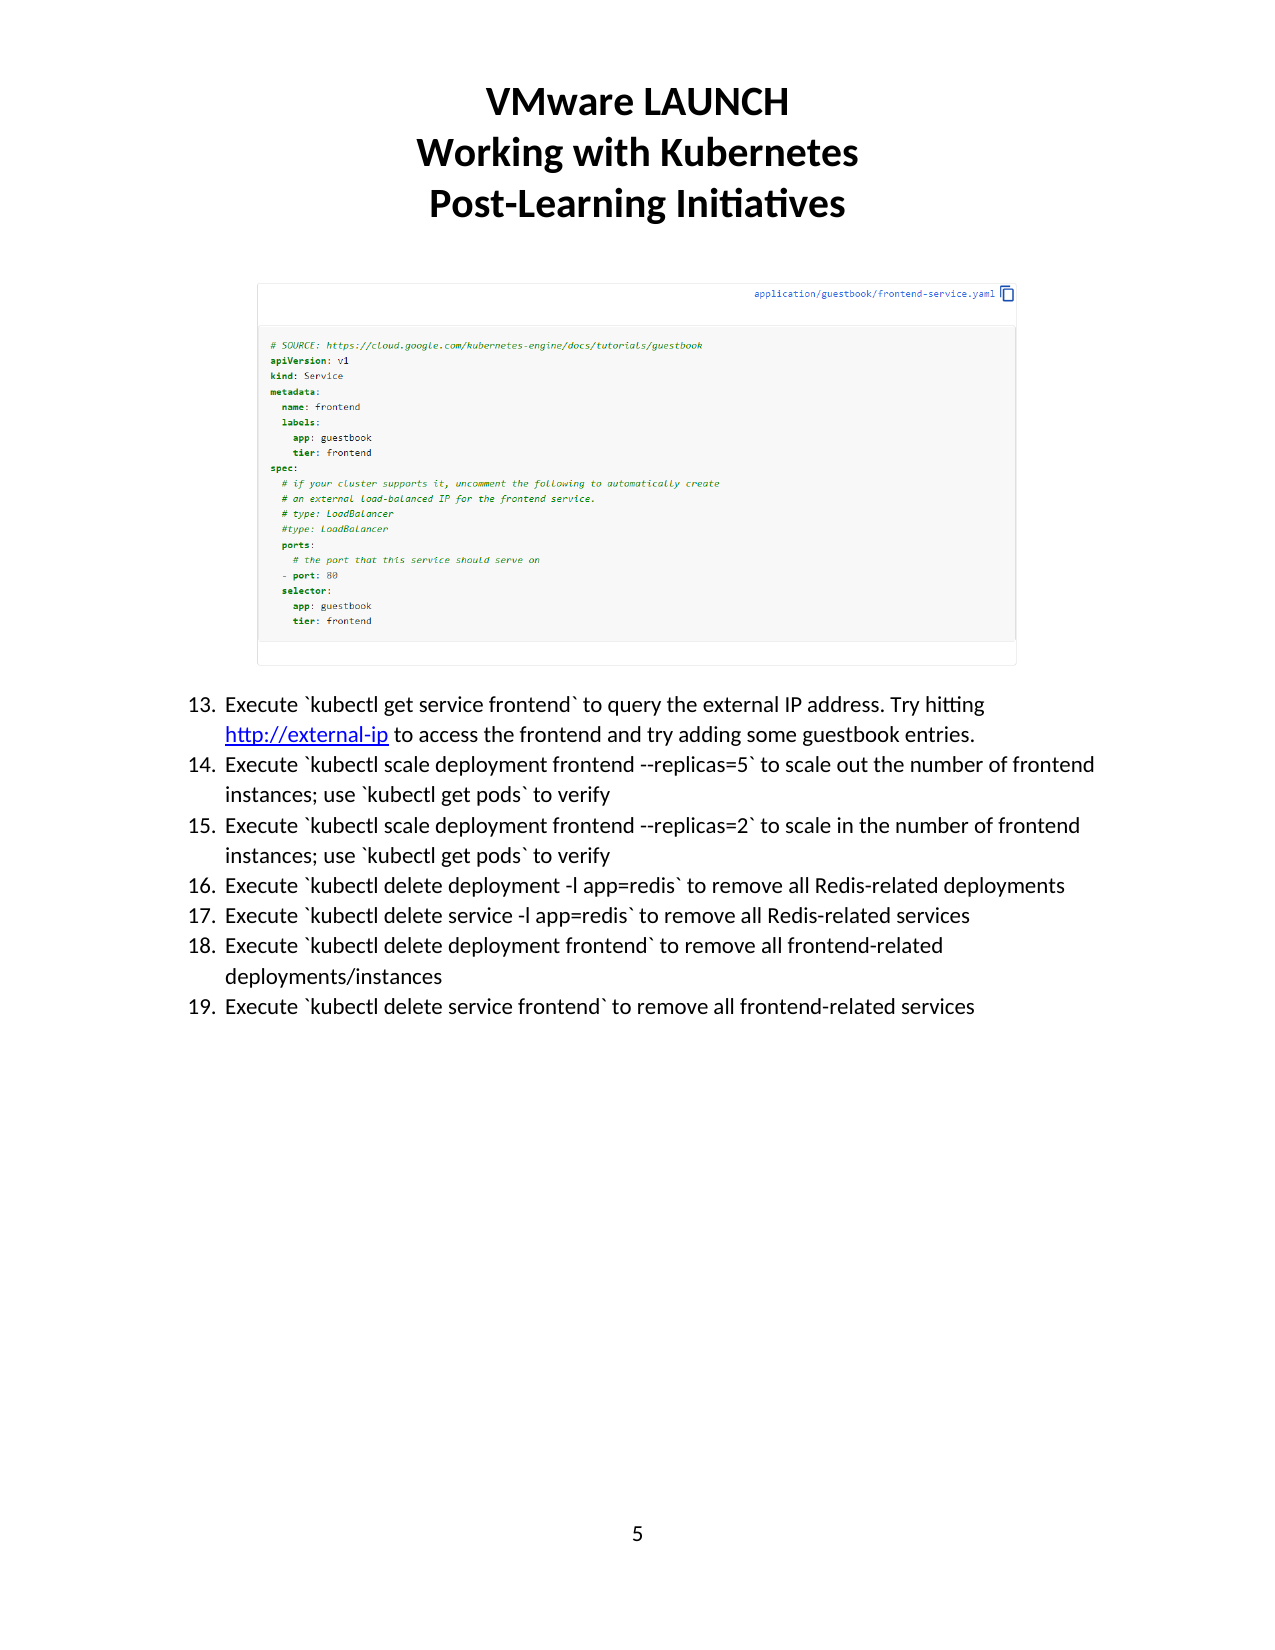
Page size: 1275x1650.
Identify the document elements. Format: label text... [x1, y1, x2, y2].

list Execute `kubectl delete service frontend` to remove all frontend-related services [187, 992, 1125, 1020]
list Execute `kubectl delete service -l app=redis` to remove all Redis-related services [187, 901, 1125, 929]
list Execute `kubectl scale deployment frontend --replicas=5` to scale out the number of frontend instances; use `kubectl get pods` to verify [187, 750, 1125, 808]
list Execute `kubectl delete deployment frontend` to remove all frontend-related deployments/instances [187, 932, 1125, 990]
list Execute `kubectl delete deployment -l app=redis` to remove all Redis-related deployments [187, 871, 1125, 899]
list Execute `kubectl get service frontend` to query the external IP address. Try hitting http://external-ip to access the frontend and try adding some guestbook entries. [187, 690, 1125, 748]
picture [253, 278, 1022, 671]
list Execute `kubectl scale deployment frontend --replicas=2` to scale in the number of frontend instances; use `kubectl get pods` to verify [187, 811, 1125, 869]
